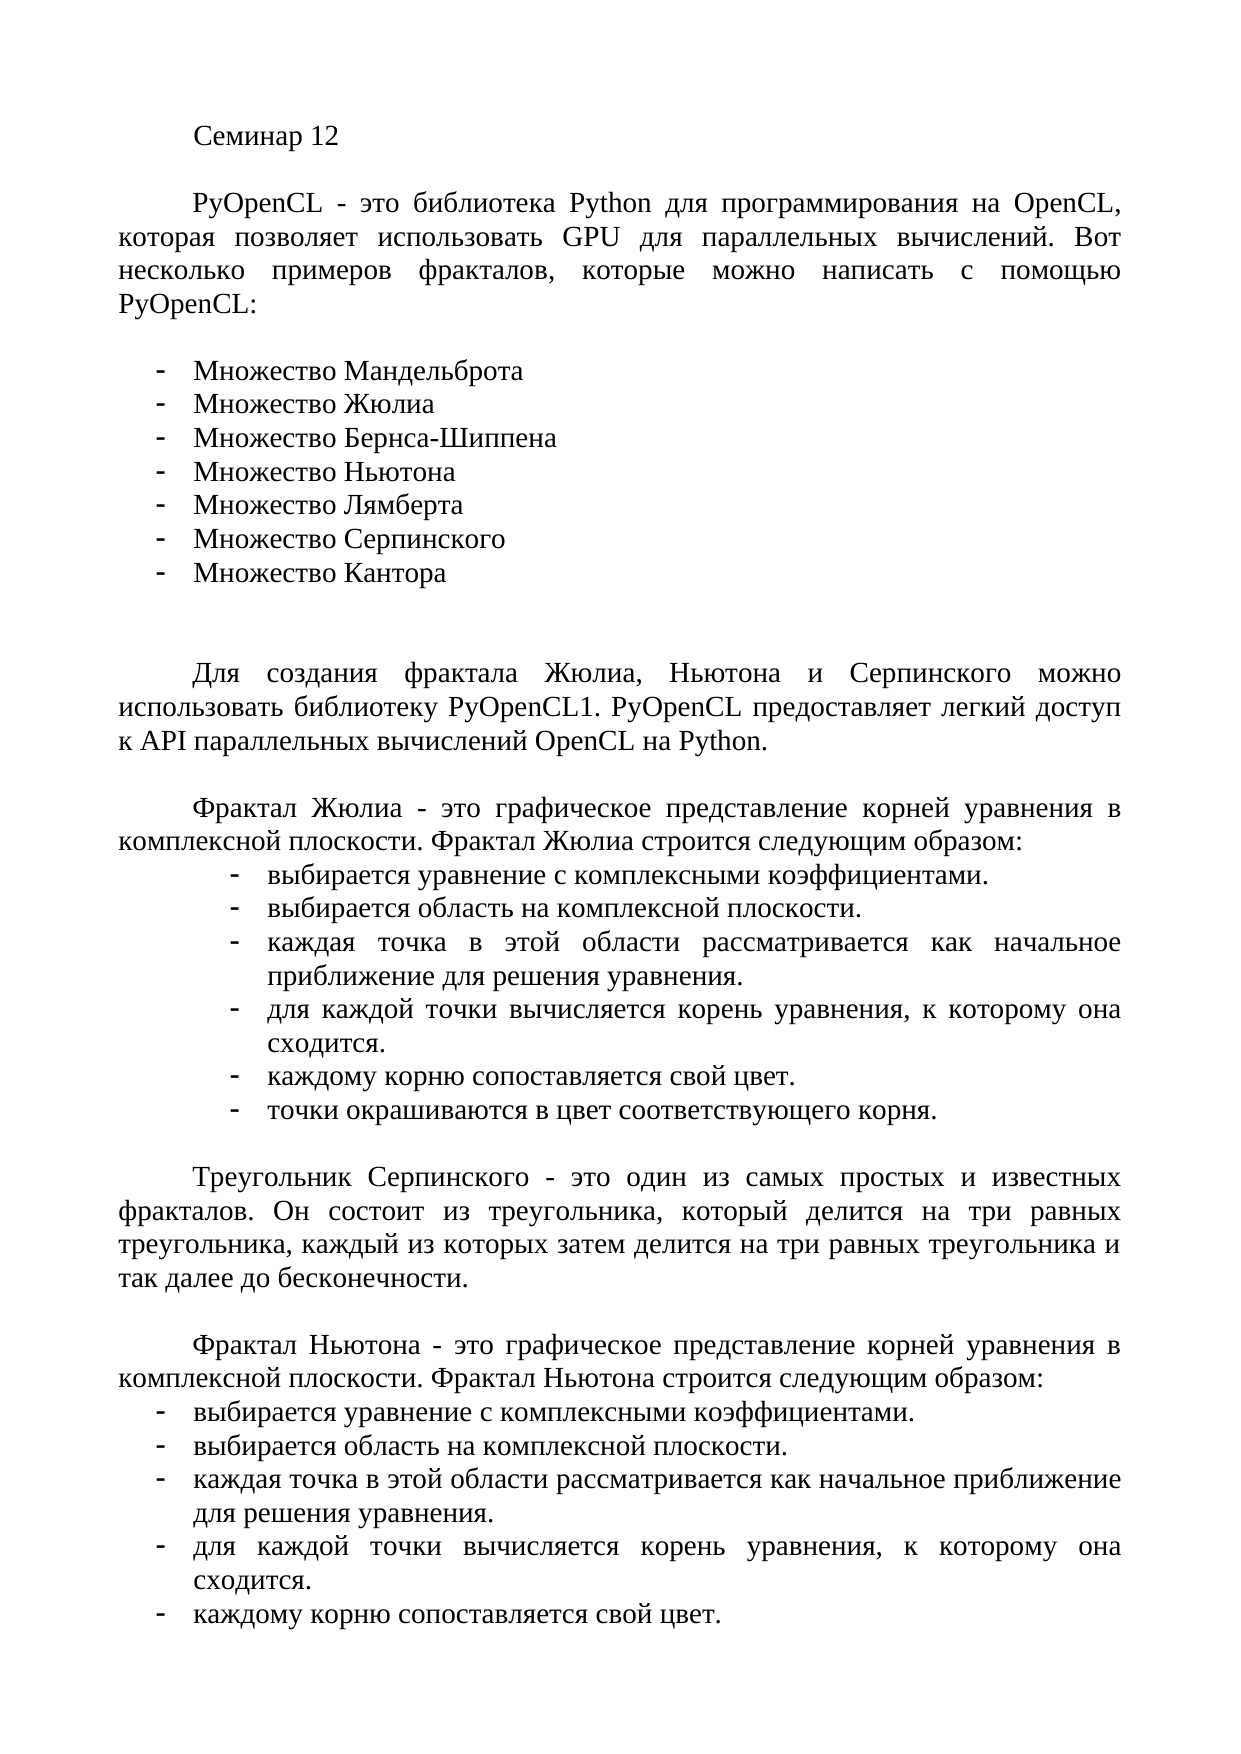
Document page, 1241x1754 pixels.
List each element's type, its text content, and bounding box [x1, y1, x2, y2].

list Множество Мандельброта [156, 353, 1122, 387]
list каждому корню сопоставляется свой цвет. [229, 1058, 1122, 1092]
list каждая точка в этой области рассматривается как начальное приближение для решения уравнения. [229, 924, 1122, 991]
list точки окрашиваются в цвет соответствующего корня. [229, 1092, 1122, 1126]
text Фрактал Жюлиа - это графическое представление корней уравнения в комплексной плоскости. Фрактал Жюлиа строится следующим образом: [118, 790, 1122, 857]
list каждая точка в этой области рассматривается как начальное приближение для решения уравнения. [156, 1461, 1122, 1528]
list Множество Серпинского [156, 521, 1122, 555]
list для каждой точки вычисляется корень уравнения, к которому она сходится. [229, 991, 1122, 1058]
list Семинар 12 [193, 118, 1122, 152]
list Множество Жюлиа [156, 387, 1122, 420]
list выбирается уравнение с комплексными коэффициентами. [156, 1394, 1122, 1428]
list выбирается уравнение с комплексными коэффициентами. [229, 857, 1122, 890]
list Множество Бернса-Шиппена [156, 420, 1122, 454]
list Множество Лямберта [156, 487, 1122, 521]
list выбирается область на комплексной плоскости. [156, 1428, 1122, 1461]
list для каждой точки вычисляется корень уравнения, к которому она сходится. [156, 1528, 1122, 1596]
list выбирается область на комплексной плоскости. [229, 890, 1122, 924]
text PyOpenCL - это библиотека Python для программирования на OpenCL, которая позволяет использовать GPU для параллельных вычислений. Вот несколько примеров фракталов, которые можно написать с помощью PyOpenCL: [118, 185, 1122, 319]
list каждому корню сопоставляется свой цвет. [156, 1596, 1122, 1629]
text Для создания фрактала Жюлиа, Ньютона и Серпинского можно использовать библиотеку PyOpenCL1. PyOpenCL предоставляет легкий доступ к API параллельных вычислений OpenCL на Python. [118, 656, 1122, 756]
list Множество Кантора [156, 555, 1122, 588]
text Треугольник Серпинского - это один из самых простых и известных фракталов. Он состоит из треугольника, который делится на три равных треугольника, каждый из которых затем делится на три равных треугольника и так далее до бесконечности. [118, 1159, 1122, 1293]
text Фрактал Ньютона - это графическое представление корней уравнения в комплексной плоскости. Фрактал Ньютона строится следующим образом: [118, 1327, 1122, 1394]
list Множество Ньютона [156, 454, 1122, 487]
